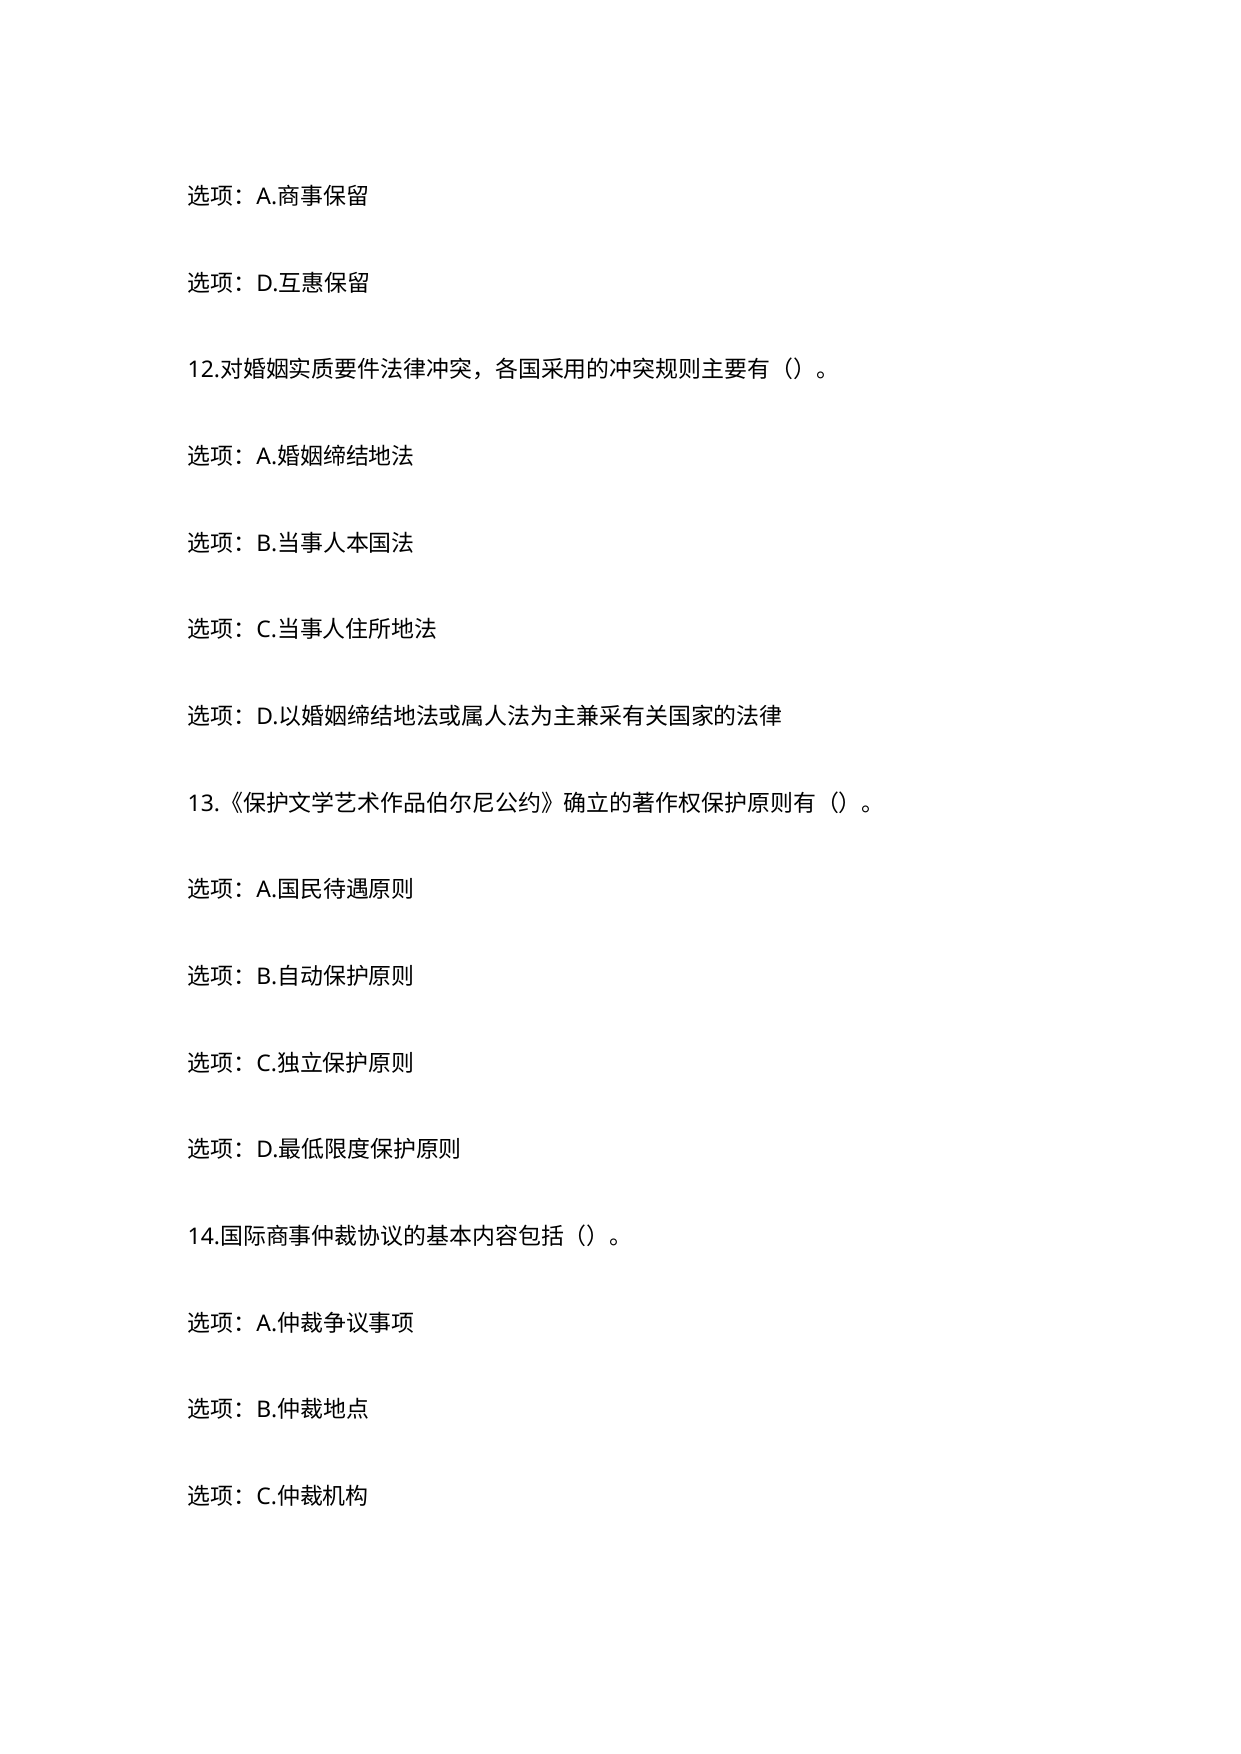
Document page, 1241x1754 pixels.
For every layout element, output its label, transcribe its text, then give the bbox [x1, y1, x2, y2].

text 选项：C.当事人住所地法 [187, 595, 1053, 660]
text 选项：C.独立保护原则 [187, 1029, 1053, 1094]
text 12.对婚姻实质要件法律冲突，各国采用的冲突规则主要有（）。 [187, 335, 1053, 400]
text 选项：D.互惠保留 [187, 249, 1053, 314]
text 选项：A.仲裁争议事项 [187, 1289, 1053, 1354]
text 选项：D.以婚姻缔结地法或属人法为主兼采有关国家的法律 [187, 682, 1053, 747]
text 选项：C.仲裁机构 [187, 1462, 1053, 1527]
text 选项：B.自动保护原则 [187, 942, 1053, 1007]
text 选项：A.婚姻缔结地法 [187, 422, 1053, 487]
text 选项：B.仲裁地点 [187, 1375, 1053, 1440]
text 选项：A.国民待遇原则 [187, 855, 1053, 920]
text 选项：A.商事保留 [187, 162, 1053, 227]
text 13.《保护文学艺术作品伯尔尼公约》确立的著作权保护原则有（）。 [187, 769, 1053, 834]
text 选项：B.当事人本国法 [187, 509, 1053, 574]
text 14.国际商事仲裁协议的基本内容包括（）。 [187, 1202, 1053, 1267]
text 选项：D.最低限度保护原则 [187, 1115, 1053, 1180]
